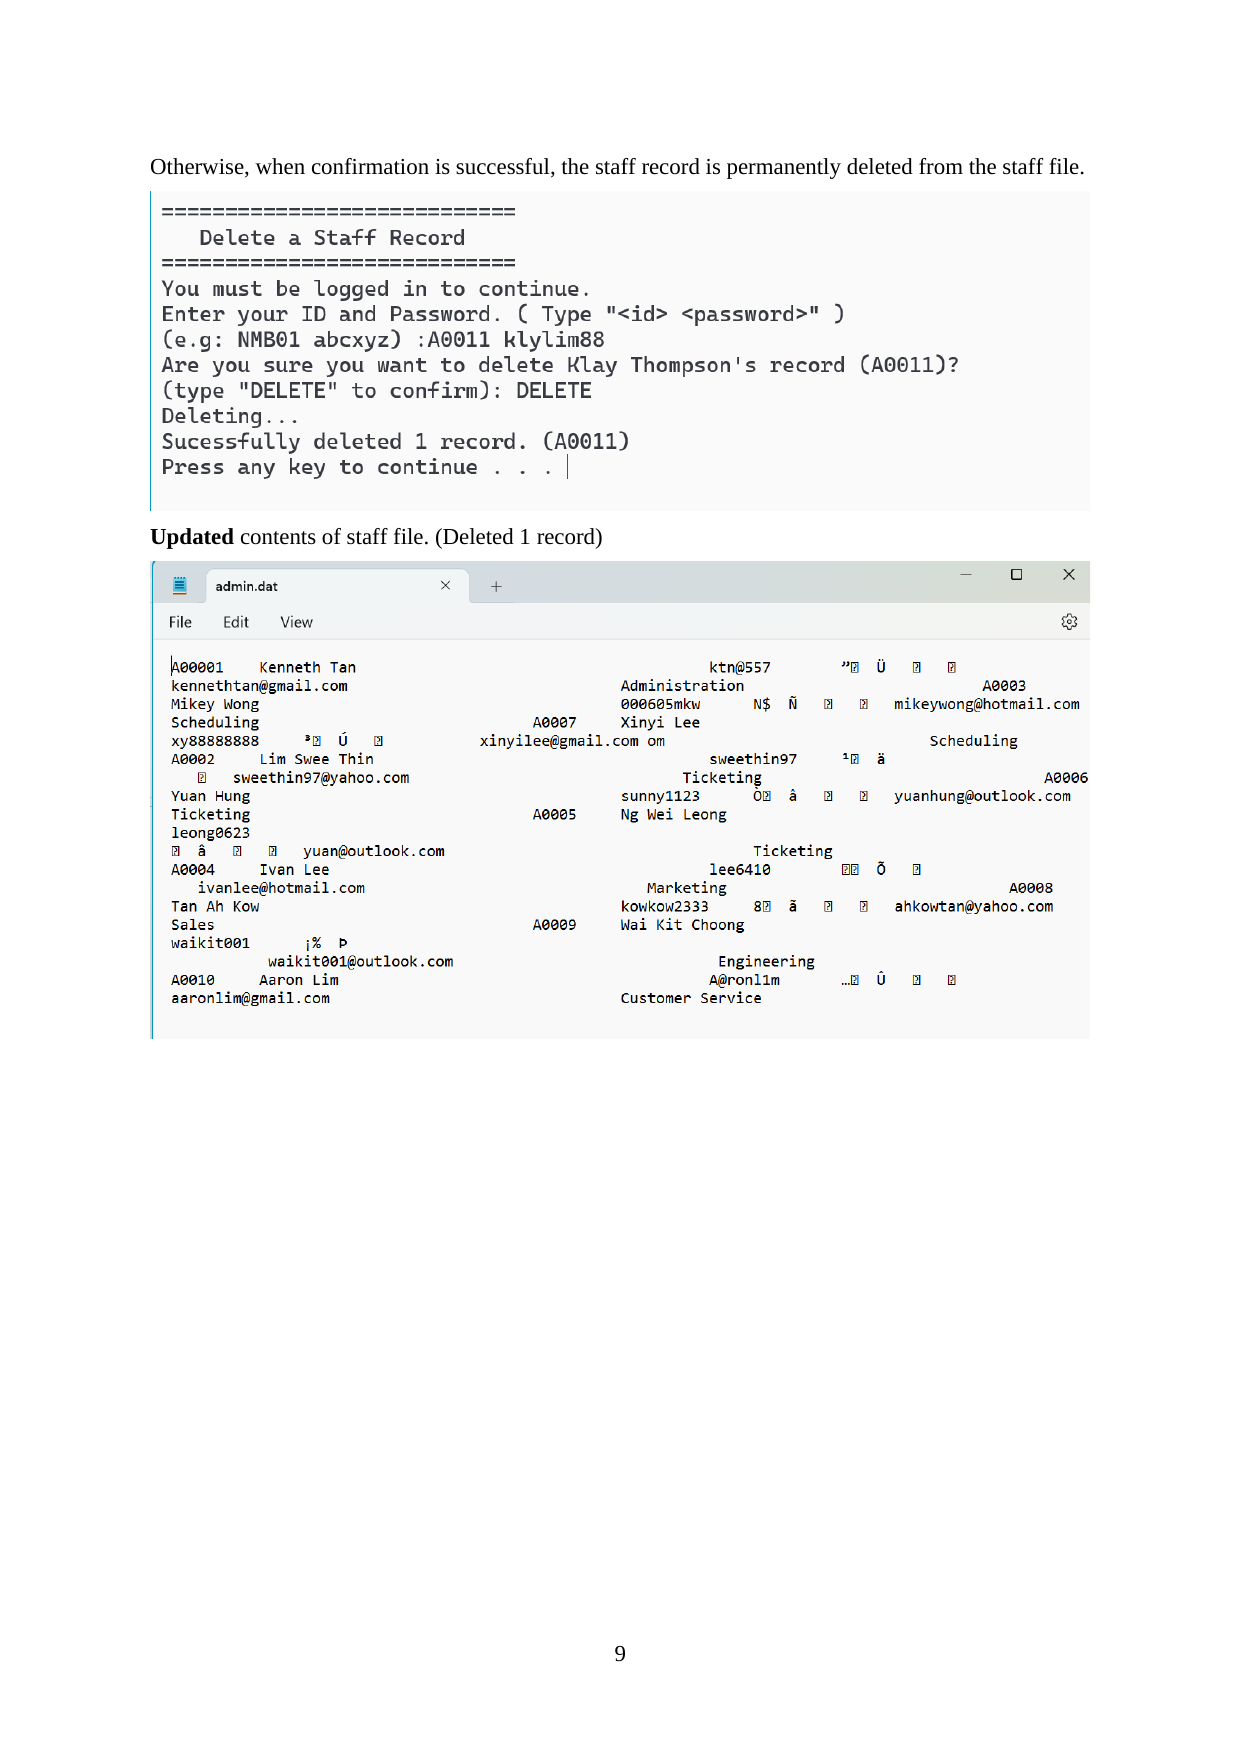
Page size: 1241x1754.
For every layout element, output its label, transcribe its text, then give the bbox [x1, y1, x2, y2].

text Updated contents of staff file. (Deleted 1 record) [150, 523, 1090, 549]
picture [154, 561, 1091, 1039]
picture [152, 191, 1091, 511]
text Otherwise, when confirmation is successful, the staff record is permanently deleted from the staff file. [150, 153, 1090, 179]
